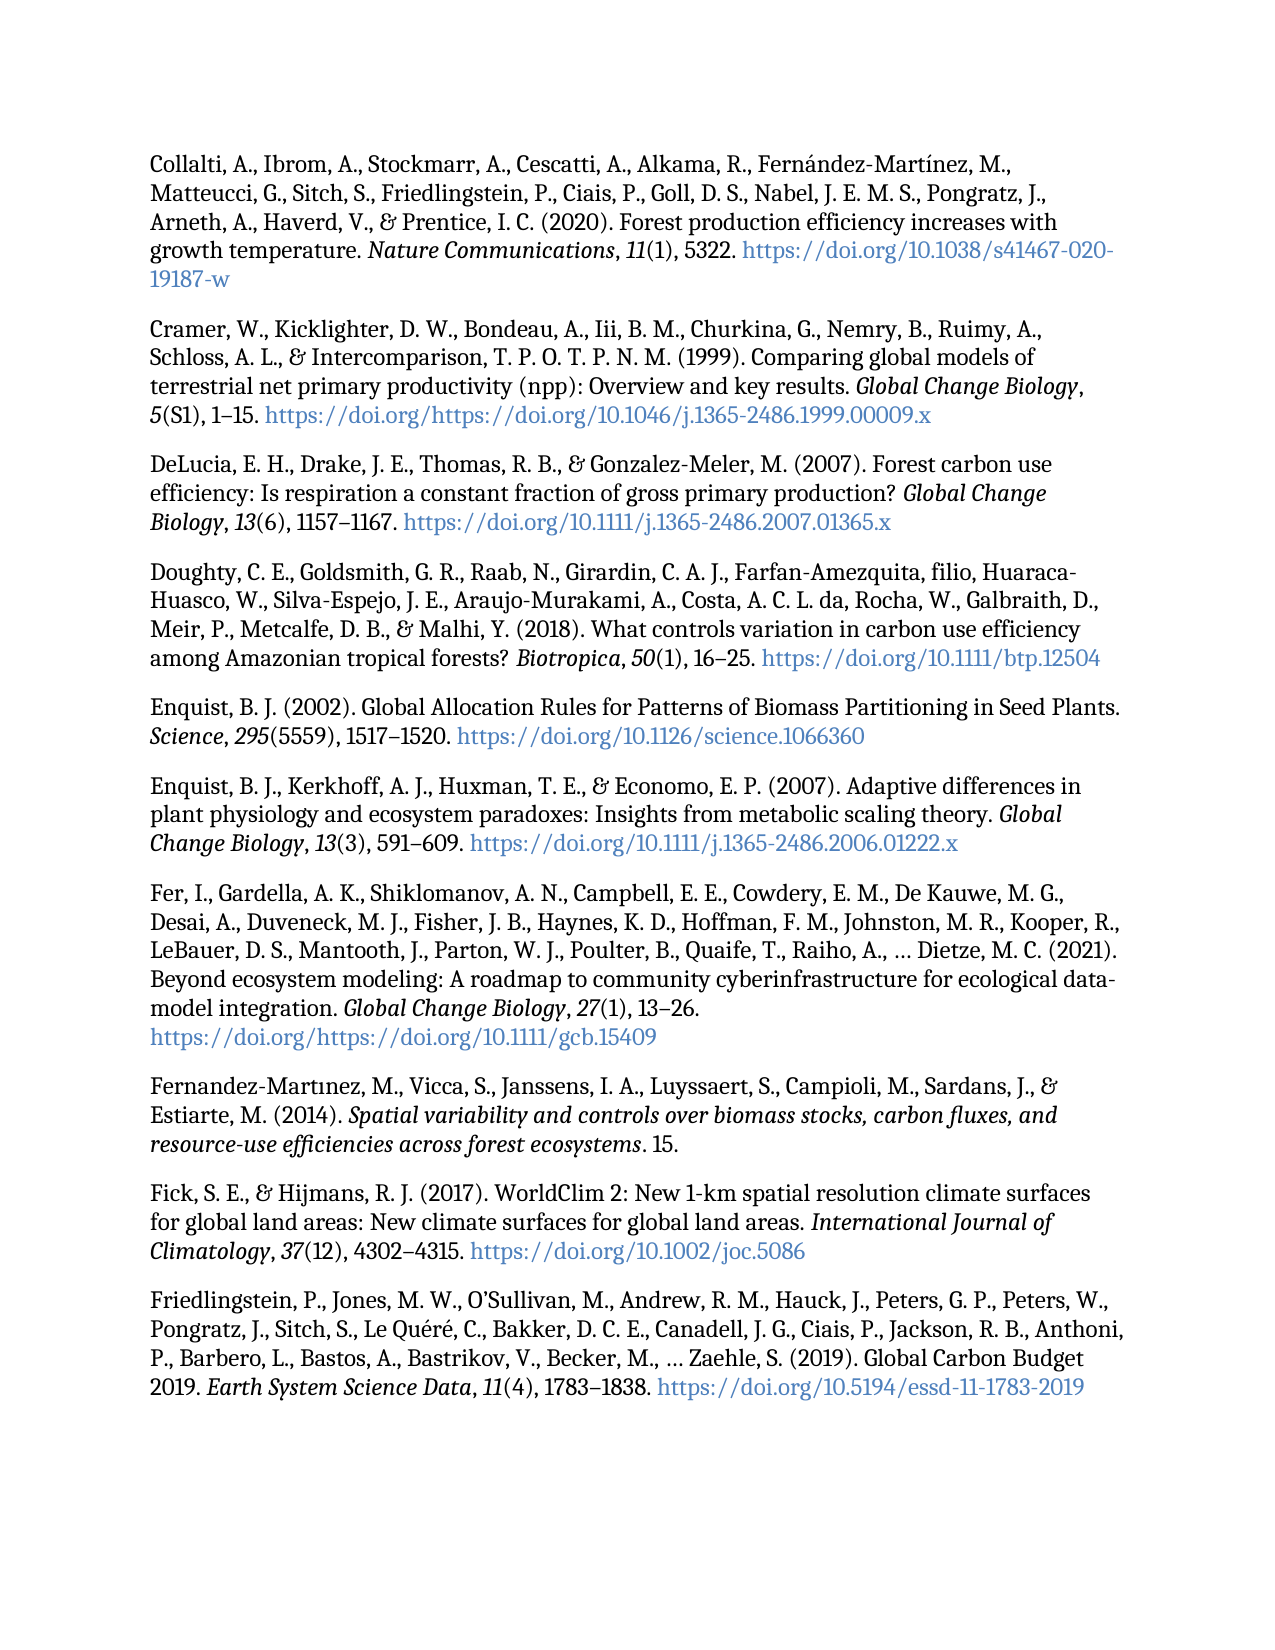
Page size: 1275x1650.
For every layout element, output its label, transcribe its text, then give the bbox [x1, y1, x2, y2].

text DeLucia, E. H., Drake, J. E., Thomas, R. B., & Gonzalez-Meler, M. (2007). Forest carbon use efficiency: Is respiration a constant fraction of gross primary production? Global Change Biology, 13(6), 1157–1167. https://doi.org/10.1111/j.1365-2486.2007.01365.x [150, 450, 1125, 537]
text Cramer, W., Kicklighter, D. W., Bondeau, A., Iii, B. M., Churkina, G., Nemry, B., Ruimy, A., Schloss, A. L., & Intercomparison, T. P. O. T. P. N. M. (1999). Comparing global models of terrestrial net primary productivity (npp): Overview and key results. Global Change Biology, 5(S1), 1–15. https://doi.org/https://doi.org/10.1046/j.1365-2486.1999.00009.x [150, 314, 1125, 429]
text Collalti, A., Ibrom, A., Stockmarr, A., Cescatti, A., Alkama, R., Fernández-Martínez, M., Matteucci, G., Sitch, S., Friedlingstein, P., Ciais, P., Goll, D. S., Nabel, J. E. M. S., Pongratz, J., Arneth, A., Haverd, V., & Prentice, I. C. (2020). Forest production efficiency increases with growth temperature. Nature Communications, 11(1), 5322. https://doi.org/10.1038/s41467-020-19187-w [150, 150, 1125, 294]
text Enquist, B. J. (2002). Global Allocation Rules for Patterns of Biomass Partitioning in Seed Plants. Science, 295(5559), 1517–1520. https://doi.org/10.1126/science.1066360 [150, 693, 1125, 751]
text Doughty, C. E., Goldsmith, G. R., Raab, N., Girardin, C. A. J., Farfan-Amezquita, filio, Huaraca-Huasco, W., Silva-Espejo, J. E., Araujo-Murakami, A., Costa, A. C. L. da, Rocha, W., Galbraith, D., Meir, P., Metcalfe, D. B., & Malhi, Y. (2018). What controls variation in carbon use efficiency among Amazonian tropical forests? Biotropica, 50(1), 16–25. https://doi.org/10.1111/btp.12504 [150, 557, 1125, 672]
text Enquist, B. J., Kerkhoff, A. J., Huxman, T. E., & Economo, E. P. (2007). Adaptive differences in plant physiology and ecosystem paradoxes: Insights from metabolic scaling theory. Global Change Biology, 13(3), 591–609. https://doi.org/10.1111/j.1365-2486.2006.01222.x [150, 772, 1125, 858]
text Fick, S. E., & Hijmans, R. J. (2017). WorldClim 2: New 1-km spatial resolution climate surfaces for global land areas: New climate surfaces for global land areas. International Journal of Climatology, 37(12), 4302–4315. https://doi.org/10.1002/joc.5086 [150, 1179, 1125, 1265]
text Fernandez-Martınez, M., Vicca, S., Janssens, I. A., Luyssaert, S., Campioli, M., Sardans, J., & Estiarte, M. (2014). Spatial variability and controls over biomass stocks, carbon fluxes, and resource-use efficiencies across forest ecosystems. 15. [150, 1072, 1125, 1158]
text Fer, I., Gardella, A. K., Shiklomanov, A. N., Campbell, E. E., Cowdery, E. M., De Kauwe, M. G., Desai, A., Duveneck, M. J., Fisher, J. B., Haynes, K. D., Hoffman, F. M., Johnston, M. R., Kooper, R., LeBauer, D. S., Mantooth, J., Parton, W. J., Poulter, B., Quaife, T., Raiho, A., … Dietze, M. C. (2021). Beyond ecosystem modeling: A roadmap to community cyberinfrastructure for ecological data-model integration. Global Change Biology, 27(1), 13–26. https://doi.org/https://doi.org/10.1111/gcb.15409 [150, 879, 1125, 1051]
text Friedlingstein, P., Jones, M. W., O’Sullivan, M., Andrew, R. M., Hauck, J., Peters, G. P., Peters, W., Pongratz, J., Sitch, S., Le Quéré, C., Bakker, D. C. E., Canadell, J. G., Ciais, P., Jackson, R. B., Anthoni, P., Barbero, L., Bastos, A., Bastrikov, V., Becker, M., … Zaehle, S. (2019). Global Carbon Budget 2019. Earth System Science Data, 11(4), 1783–1838. https://doi.org/10.5194/essd-11-1783-2019 [150, 1286, 1125, 1401]
